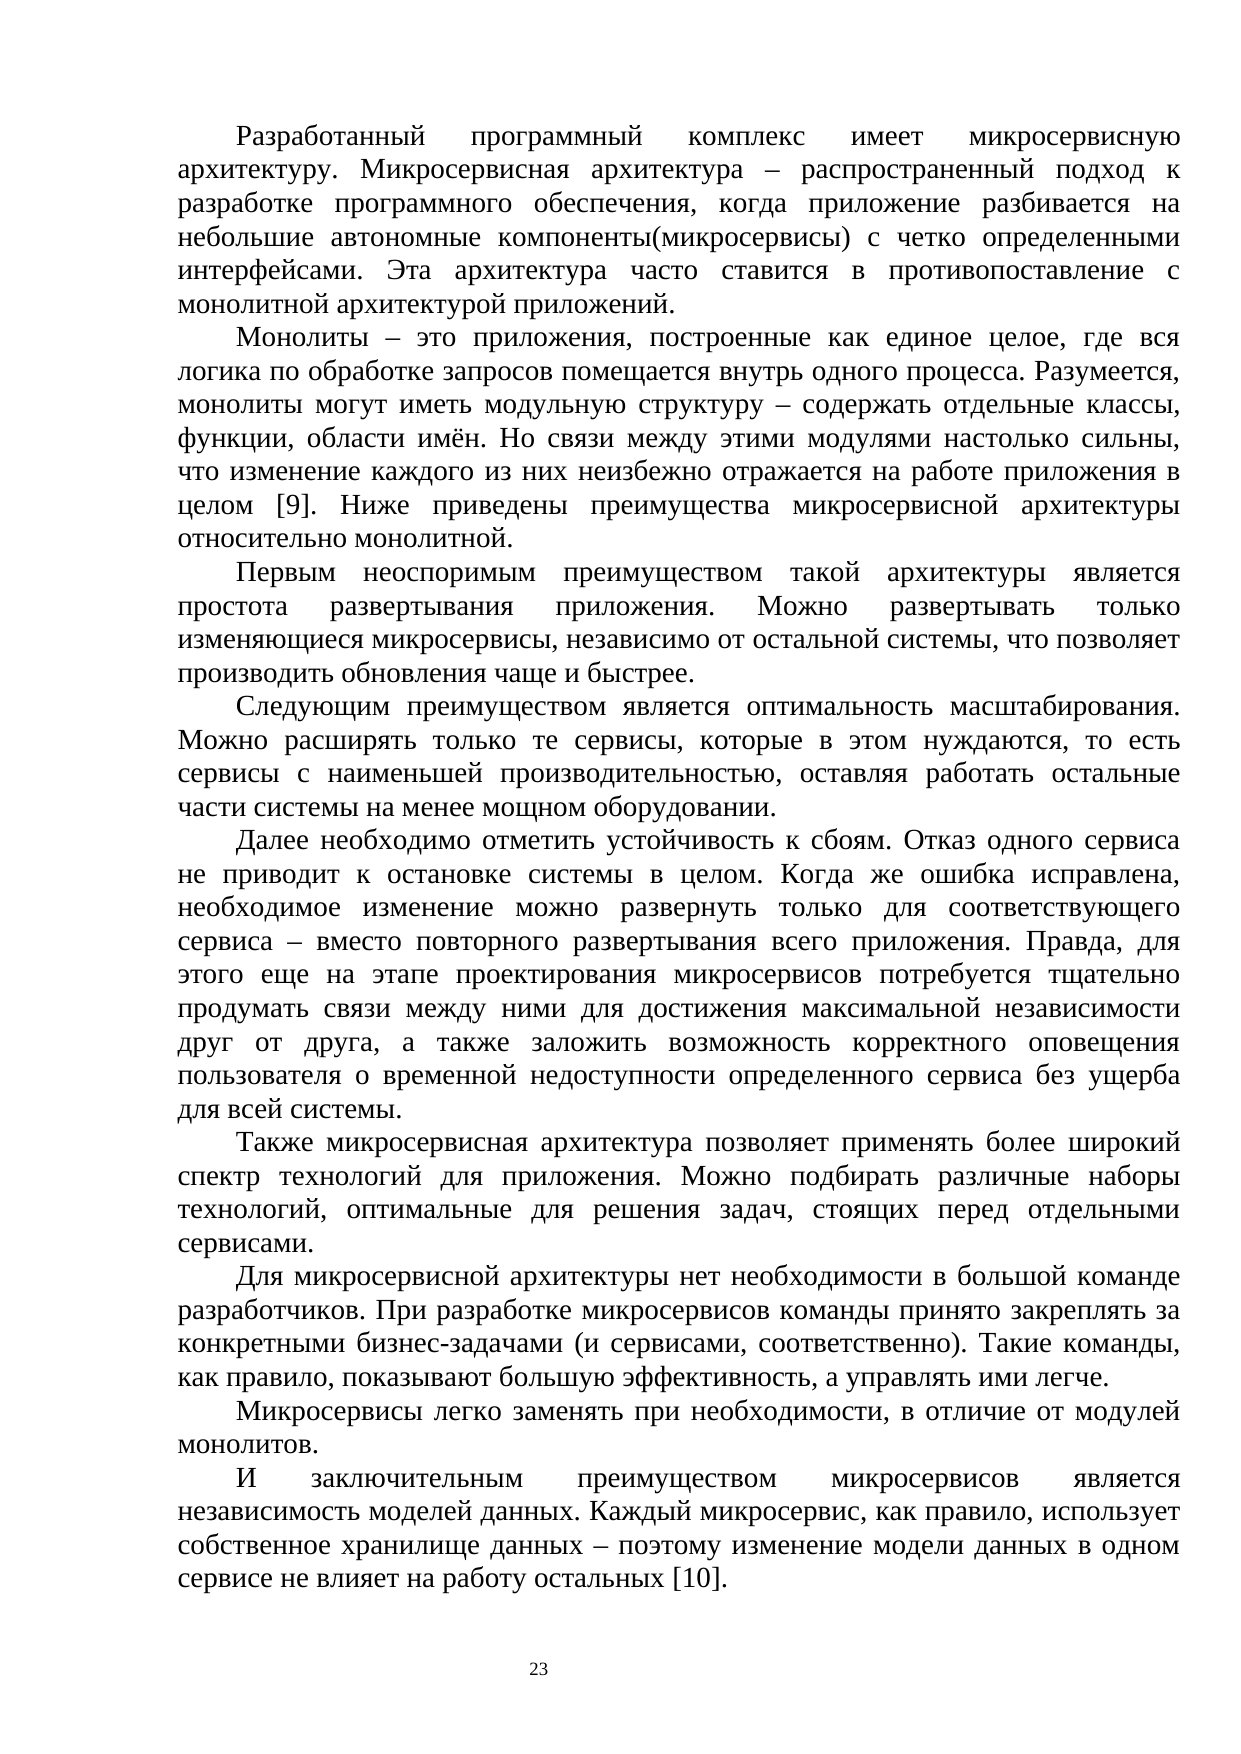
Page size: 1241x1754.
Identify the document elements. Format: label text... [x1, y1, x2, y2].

text Первым неоспоримым преимуществом такой архитектуры является простота развертывания приложения. Можно развертывать только изменяющиеся микросервисы, независимо от остальной системы, что позволяет производить обновления чаще и быстрее. [177, 554, 1181, 688]
text Для микросервисной архитектуры нет необходимости в большой команде разработчиков. При разработке микросервисов команды принято закреплять за конкретными бизнес-задачами (и сервисами, соответственно). Такие команды, как правило, показывают большую эффективность, а управлять ими легче. [177, 1258, 1181, 1393]
text Разработанный программный комплекс имеет микросервисную архитектуру. Микросервисная архитектура – распространенный подход к разработке программного обеспечения, когда приложение разбивается на небольшие автономные компоненты(микросервисы) с четко определенными интерфейсами. Эта архитектура часто ставится в противопоставление с монолитной архитектурой приложений. [177, 118, 1181, 319]
text И заключительным преимуществом микросервисов является независимость моделей данных. Каждый микросервис, как правило, использует собственное хранилище данных – поэтому изменение модели данных в одном сервисе не влияет на работу остальных [10]. [177, 1460, 1181, 1594]
text Далее необходимо отметить устойчивость к сбоям. Отказ одного сервиса не приводит к остановке системы в целом. Когда же ошибка исправлена, необходимое изменение можно развернуть только для соответствующего сервиса – вместо повторного развертывания всего приложения. Правда, для этого еще на этапе проектирования микросервисов потребуется тщательно продумать связи между ними для достижения максимальной независимости друг от друга, а также заложить возможность корректного оповещения пользователя о временной недоступности определенного сервиса без ущерба для всей системы. [177, 822, 1181, 1124]
text Следующим преимуществом является оптимальность масштабирования. Можно расширять только те сервисы, которые в этом нуждаются, то есть сервисы с наименьшей производительностью, оставляя работать остальные части системы на менее мощном оборудовании. [177, 688, 1181, 822]
text Микросервисы легко заменять при необходимости, в отличие от модулей монолитов. [177, 1393, 1181, 1460]
text Также микросервисная архитектура позволяет применять более широкий спектр технологий для приложения. Можно подбирать различные наборы технологий, оптимальные для решения задач, стоящих перед отдельными сервисами. [177, 1124, 1181, 1258]
text Монолиты – это приложения, построенные как единое целое, где вся логика по обработке запросов помещается внутрь одного процесса. Разумеется, монолиты могут иметь модульную структуру – содержать отдельные классы, функции, области имён. Но связи между этими модулями настолько сильны, что изменение каждого из них неизбежно отражается на работе приложения в целом [9]. Ниже приведены преимущества микросервисной архитектуры относительно монолитной. [177, 319, 1181, 554]
